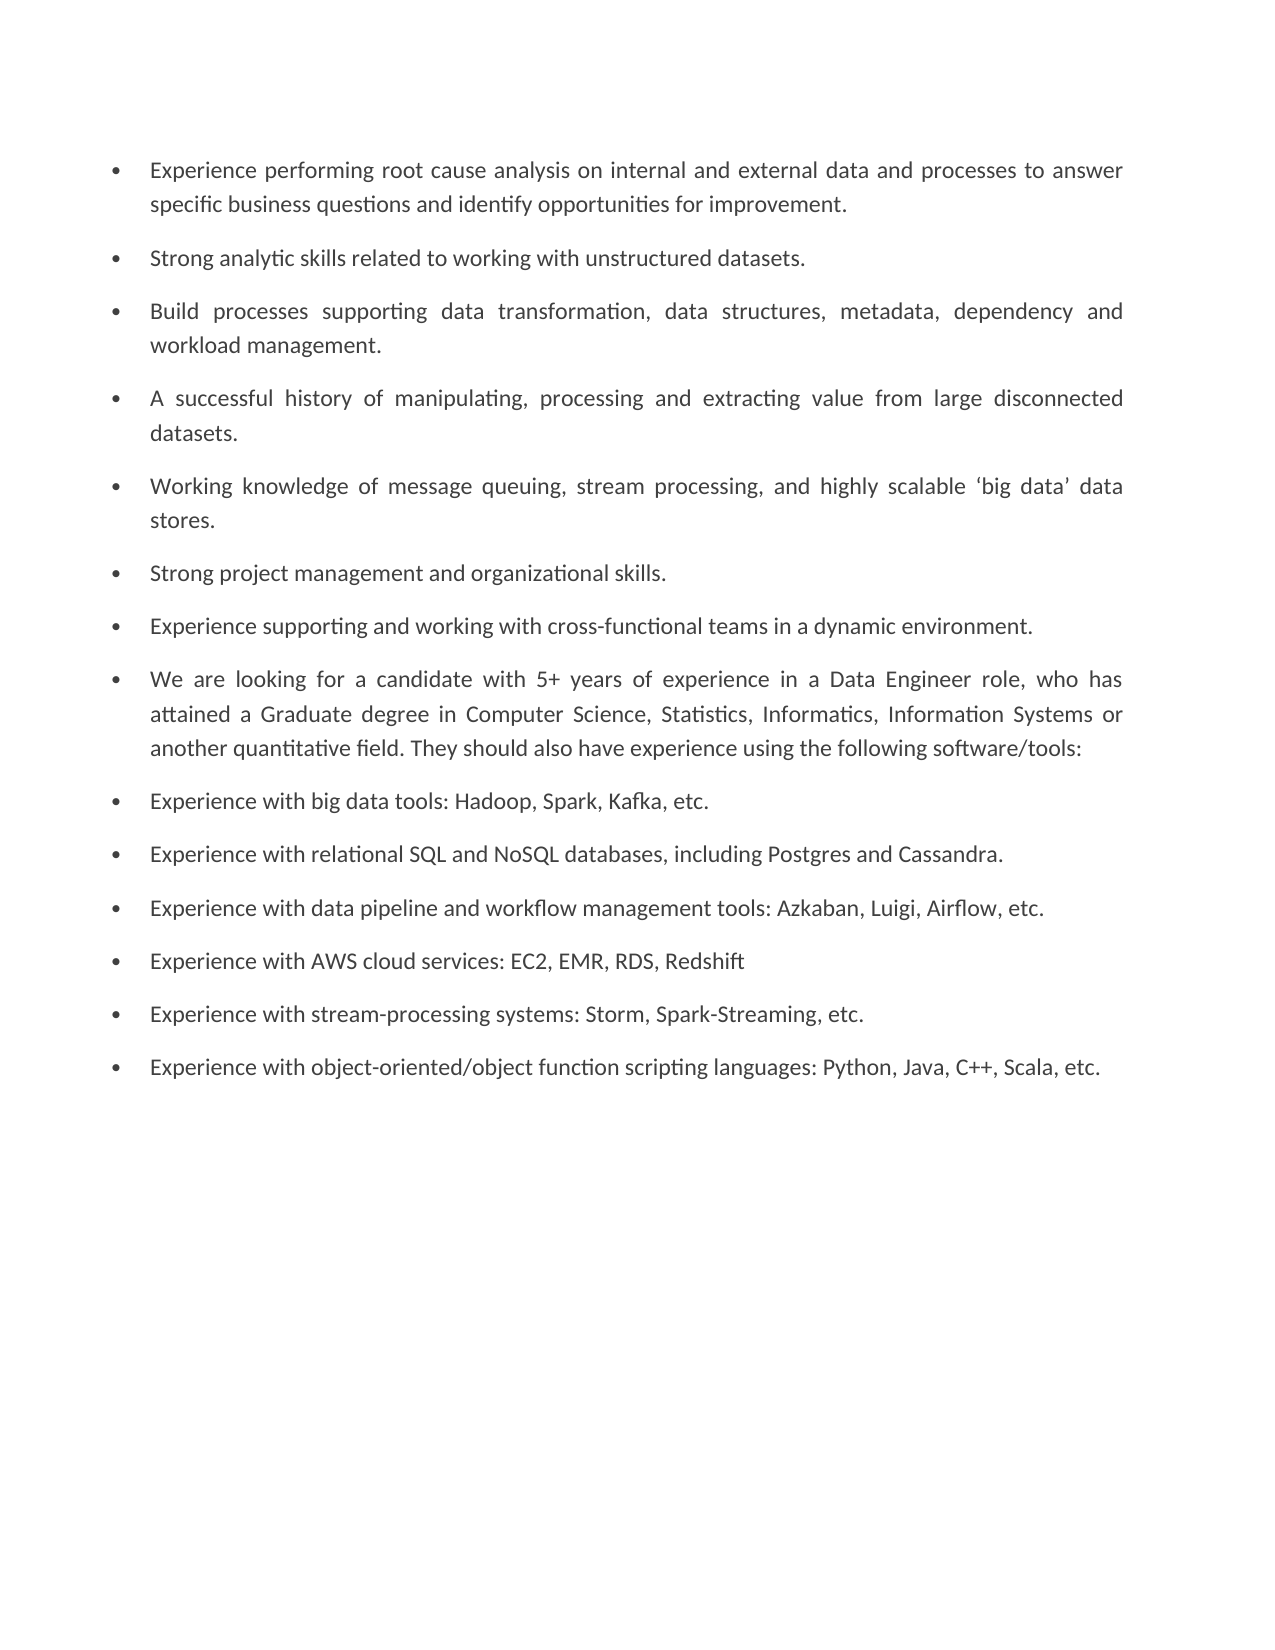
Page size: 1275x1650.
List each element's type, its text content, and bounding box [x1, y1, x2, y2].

list Experience with AWS cloud services: EC2, EMR, RDS, Redshift [112, 941, 1125, 975]
list Experience supporting and working with cross-functional teams in a dynamic environment. [112, 606, 1125, 641]
list Experience with stream-processing systems: Storm, Spark-Streaming, etc. [112, 994, 1125, 1028]
list Experience with object-oriented/object function scripting languages: Python, Java, C++, Scala, etc. [112, 1047, 1125, 1081]
list Experience performing root cause analysis on internal and external data and processes to answer specific business questions and identify opportunities for improvement. [112, 150, 1125, 219]
list Strong analytic skills related to working with unstructured datasets. [112, 237, 1125, 272]
list A successful history of manipulating, processing and extracting value from large disconnected datasets. [112, 378, 1125, 447]
list Experience with relational SQL and NoSQL databases, including Postgres and Cassandra. [112, 834, 1125, 869]
list Build processes supporting data transformation, data structures, metadata, dependency and workload management. [112, 291, 1125, 359]
list Working knowledge of message queuing, stream processing, and highly scalable ‘big data’ data stores. [112, 466, 1125, 534]
list We are looking for a candidate with 5+ years of experience in a Data Engineer role, who has attained a Graduate degree in Computer Science, Statistics, Informatics, Information Systems or another quantitative field. They should also have experience using the following software/tools: [112, 659, 1125, 762]
list Experience with data pipeline and workflow management tools: Azkaban, Luigi, Airflow, etc. [112, 887, 1125, 922]
list Experience with big data tools: Hadoop, Spark, Kafka, etc. [112, 781, 1125, 816]
list Strong project management and organizational skills. [112, 553, 1125, 587]
